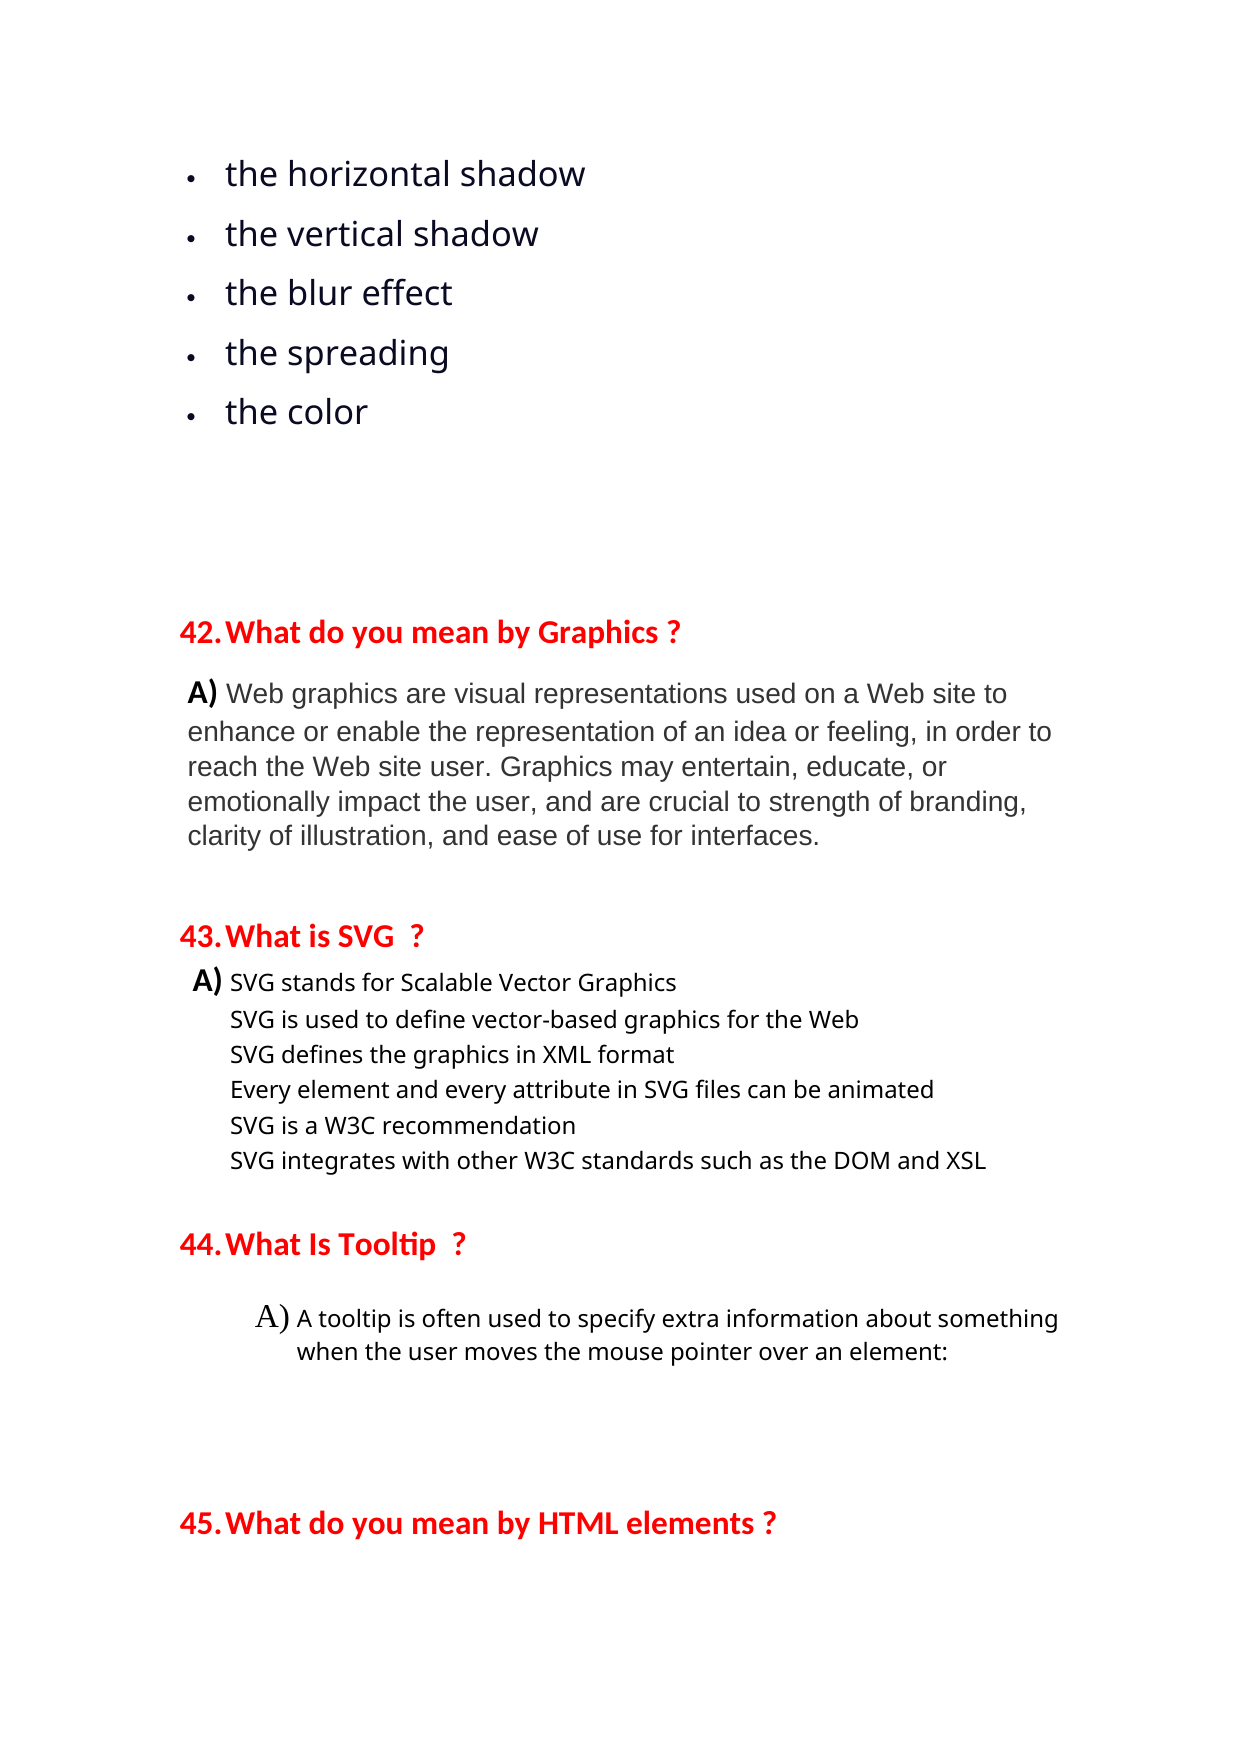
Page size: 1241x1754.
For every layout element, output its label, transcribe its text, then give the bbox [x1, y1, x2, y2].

list Every element and every attribute in SVG files can be animated [230, 1073, 1090, 1106]
list What do you mean by Graphics ? [179, 611, 1090, 652]
list SVG defines the graphics in XML format [230, 1038, 1090, 1071]
text A) Web graphics are visual representations used on a Web site to enhance or enable the representation of an idea or feeling, in order to reach the Web site user. Graphics may entertain, educate, or emotionally impact the user, and are crucial to strength of branding, clarity of illustration, and ease of use for interfaces. [187, 671, 1090, 852]
list SVG stands for Scalable Vector Graphics [192, 959, 1090, 999]
list A tooltip is often used to specify extra information about something when the user moves the mouse pointer over an element: [254, 1297, 1090, 1368]
list What do you mean by HTML elements ? [179, 1502, 1090, 1543]
list SVG is used to define vector-based graphics for the Web [230, 1003, 1090, 1035]
list the blur effect [187, 269, 1090, 316]
list SVG is a W3C recommendation [230, 1108, 1090, 1141]
list SVG integrates with other W3C standards such as the DOM and XSL [230, 1144, 1090, 1176]
list the color [187, 387, 1090, 434]
list the horizontal shadow [187, 150, 1090, 197]
list What is SVG ? [179, 915, 1090, 956]
list the vertical shadow [187, 209, 1090, 256]
list What Is Tooltip ? [179, 1223, 1090, 1263]
list the spreading [187, 328, 1090, 375]
